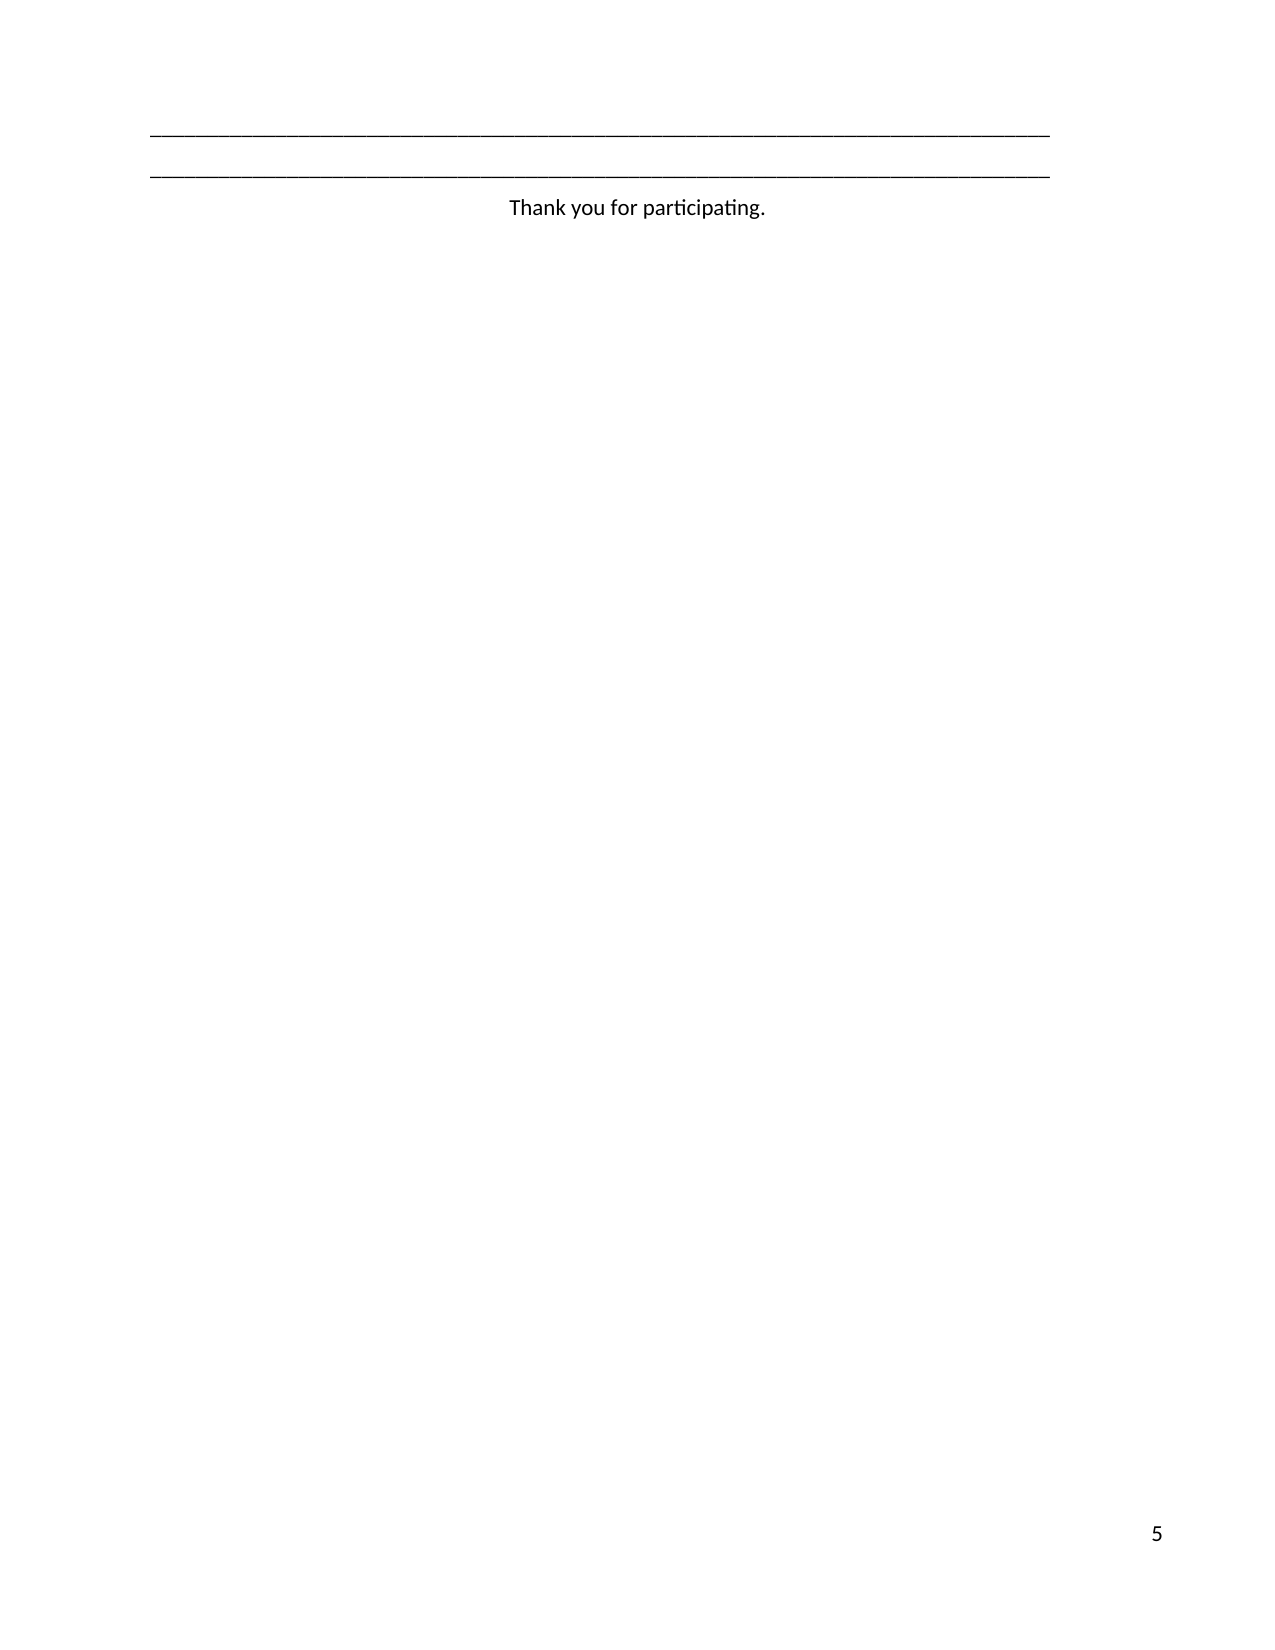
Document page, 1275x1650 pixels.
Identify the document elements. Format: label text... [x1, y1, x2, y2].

text _______________________________________________________________________________ [112, 112, 1162, 141]
text _______________________________________________________________________________ [112, 153, 1162, 181]
text Thank you for participating. [112, 193, 1162, 222]
